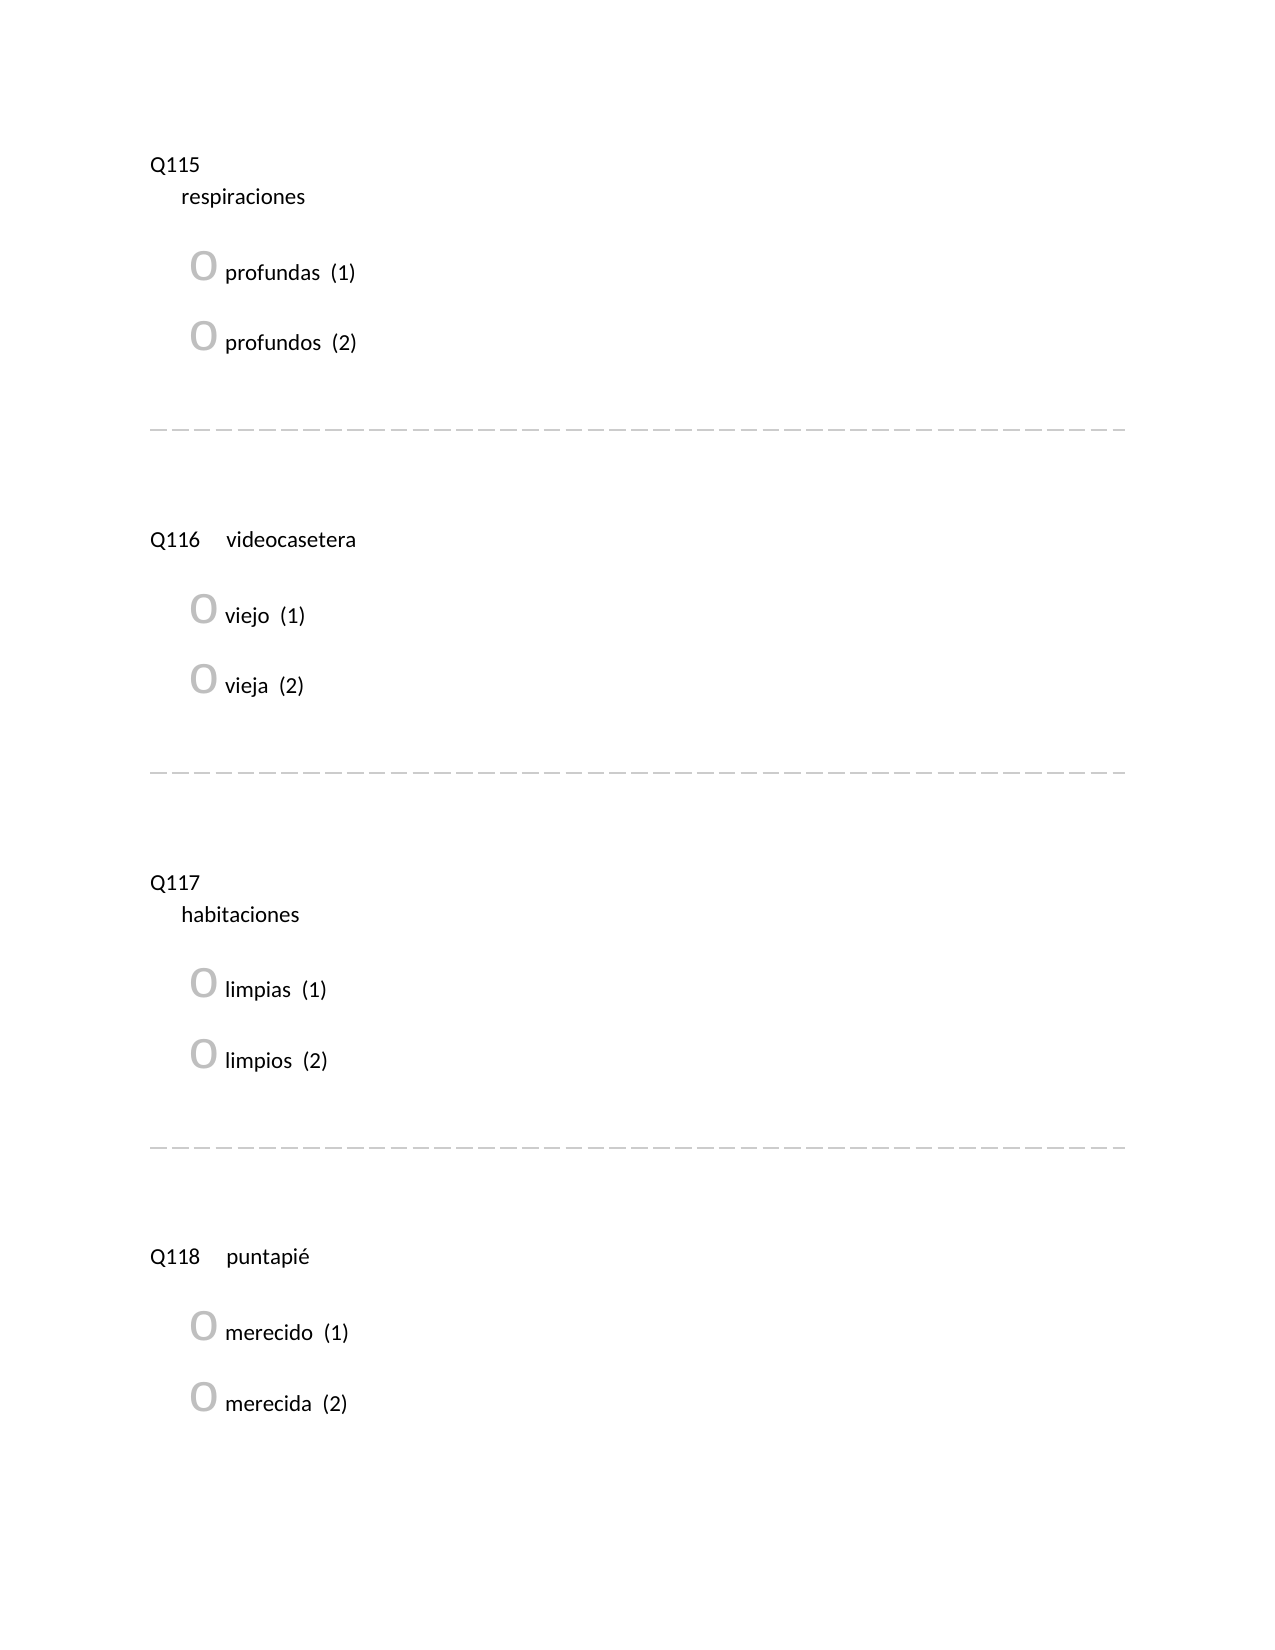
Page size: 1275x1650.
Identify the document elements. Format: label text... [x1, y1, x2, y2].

text Q116 videocasetera [150, 525, 1125, 553]
list merecida (2) [187, 1366, 1125, 1427]
list profundas (1) [187, 235, 1125, 297]
list vieja (2) [187, 648, 1125, 710]
list merecido (1) [187, 1296, 1125, 1357]
list profundos (2) [187, 306, 1125, 367]
text Q115 respiraciones [150, 150, 1125, 210]
list limpios (2) [187, 1023, 1125, 1085]
list viejo (1) [187, 578, 1125, 639]
text Q118 puntapié [150, 1242, 1125, 1271]
text Q117 habitaciones [150, 868, 1125, 928]
list limpias (1) [187, 953, 1125, 1014]
